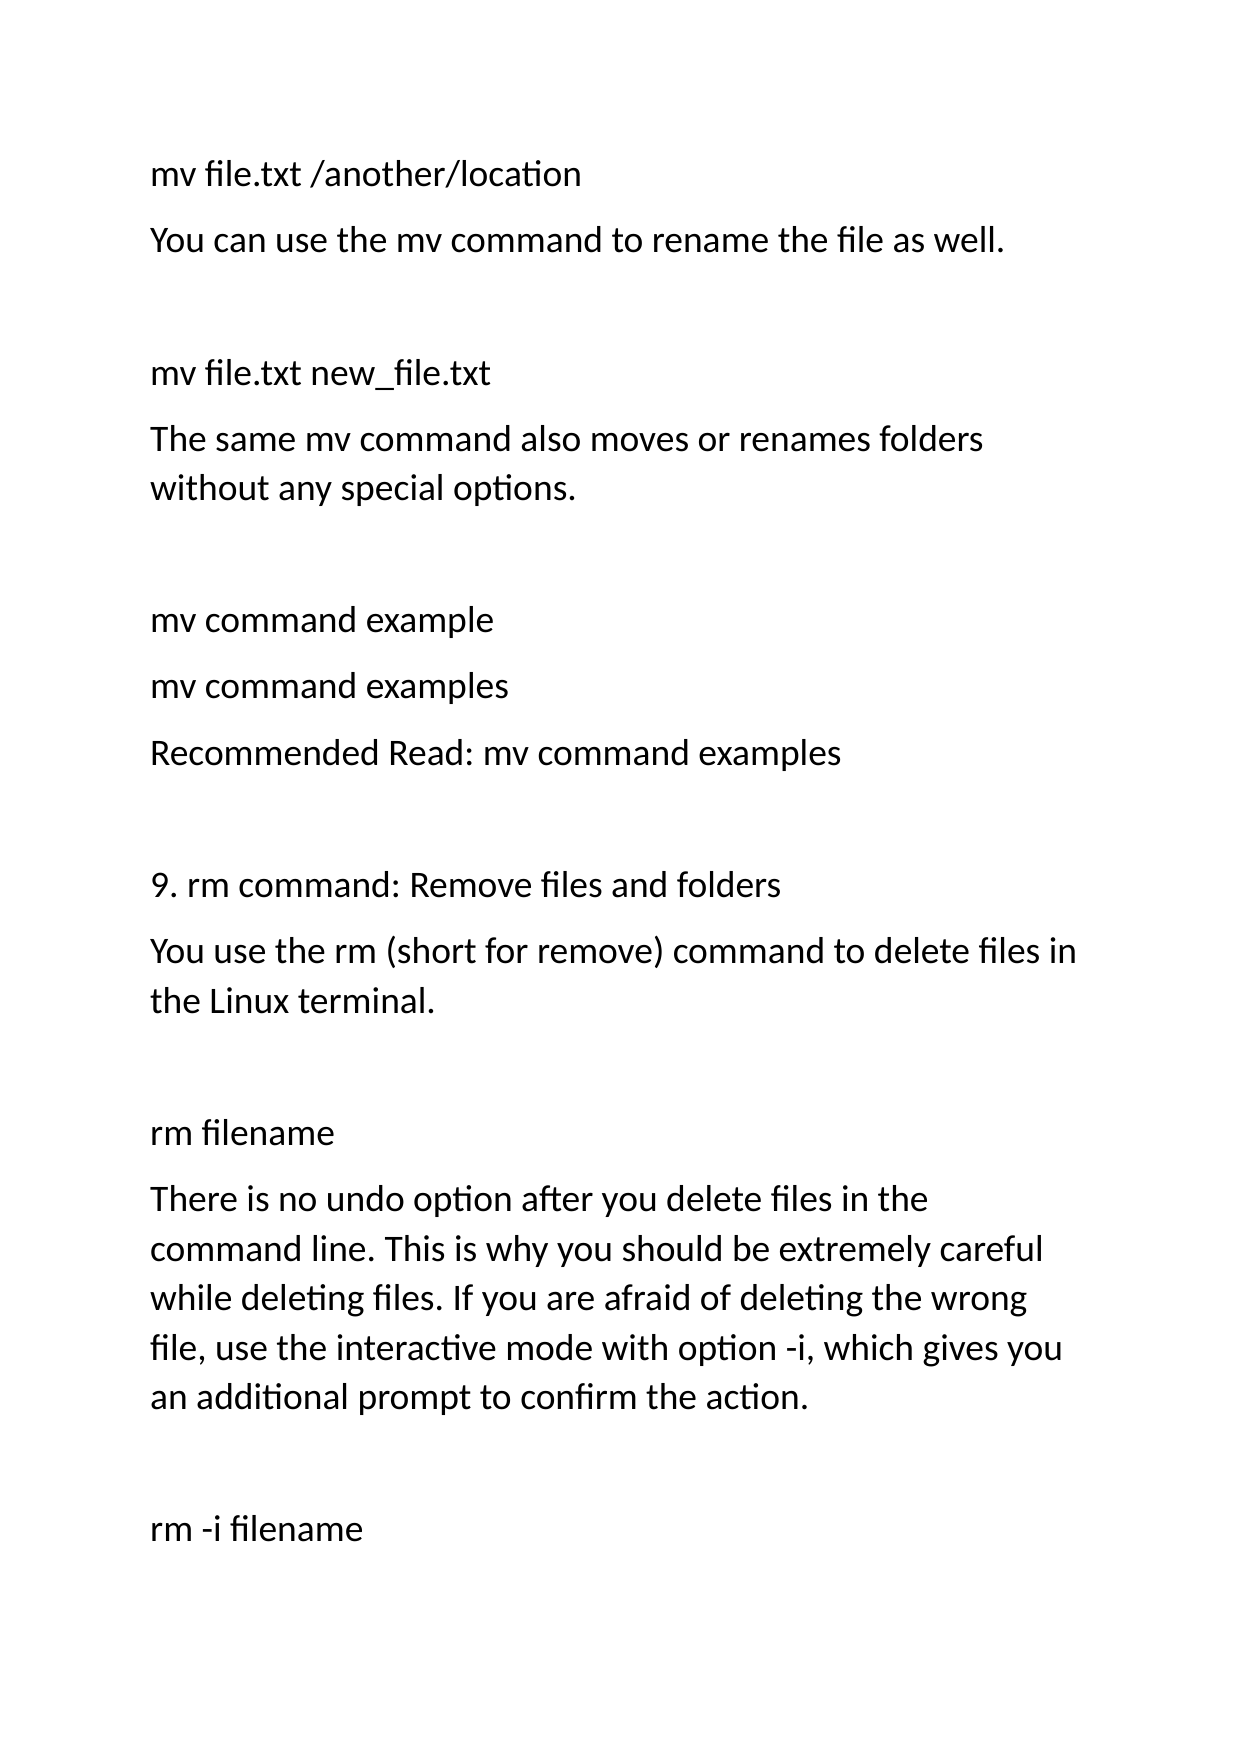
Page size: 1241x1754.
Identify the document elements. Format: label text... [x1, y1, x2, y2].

text mv command examples [150, 662, 1090, 708]
text 9. rm command: Remove files and folders [150, 861, 1090, 907]
text rm filename [150, 1109, 1090, 1155]
text The same mv command also moves or renames folders without any special options. [150, 414, 1090, 510]
text mv command example [150, 596, 1090, 642]
text You can use the mv command to rename the file as well. [150, 216, 1090, 262]
text rm -i filename [150, 1505, 1090, 1551]
text There is no undo option after you delete files in the command line. This is why you should be extremely careful while deleting files. If you are afraid of deleting the wrong file, use the interactive mode with option -i, which gives you an additional prompt to confirm the action. [150, 1175, 1090, 1419]
text mv file.txt new_file.txt [150, 348, 1090, 394]
text Recommended Read: mv command examples [150, 729, 1090, 774]
text mv file.txt /another/location [150, 150, 1090, 196]
text You use the rm (short for remove) command to delete files in the Linux terminal. [150, 927, 1090, 1022]
